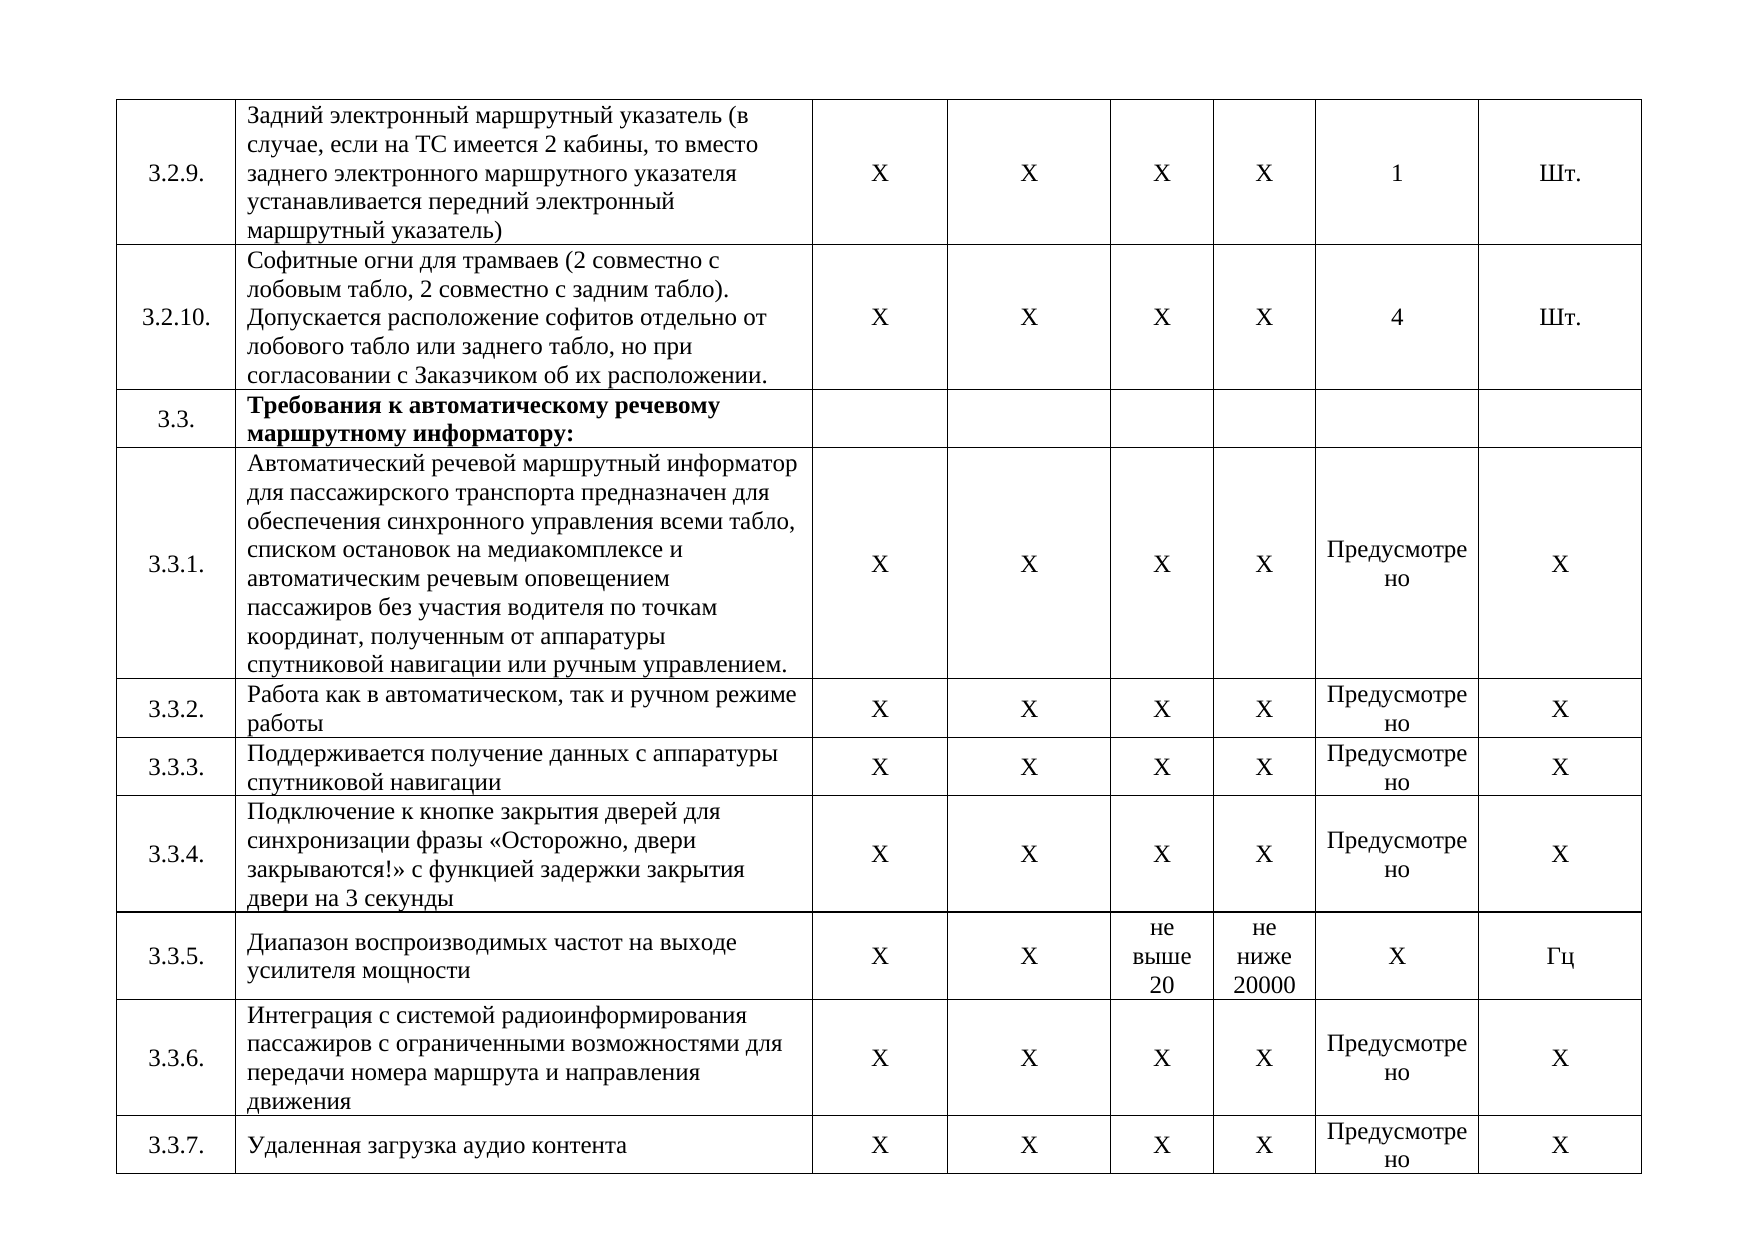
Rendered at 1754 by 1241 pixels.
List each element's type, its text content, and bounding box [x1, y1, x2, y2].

table_cell Х [1479, 679, 1641, 737]
table_cell Х [1214, 1000, 1315, 1115]
table_cell Х [1214, 448, 1315, 678]
table_cell 3.3.1. [117, 448, 235, 678]
table_cell Х [948, 245, 1110, 389]
table_cell Х [948, 796, 1110, 911]
table_cell Х [948, 1116, 1110, 1173]
table_cell 3.3.5. [117, 913, 235, 999]
table_cell 3.3.3. [117, 738, 235, 795]
table_cell 3.3.6. [117, 1000, 235, 1115]
table_cell Х [948, 448, 1110, 678]
table_cell 1 [1316, 100, 1478, 244]
table_cell не выше 20 [1111, 913, 1213, 999]
table_cell Х [1316, 913, 1478, 999]
table_cell Поддерживается получение данных с аппаратуры спутниковой навигации [236, 738, 812, 795]
table_cell Х [1479, 1116, 1641, 1173]
table_cell Х [813, 1000, 947, 1115]
table_cell Автоматический речевой маршрутный информатор для пассажирского транспорта предназначен для обеспечения синхронного управления всеми табло, списком остановок на медиакомплексе и автоматическим речевым оповещением пассажиров без участия водителя по точкам координат, полученным от аппаратуры спутниковой навигации или ручным управлением. [236, 448, 812, 678]
table_cell Х [813, 448, 947, 678]
table_cell Работа как в автоматическом, так и ручном режиме работы [236, 679, 812, 737]
table_cell [813, 390, 947, 447]
table_cell [1214, 390, 1315, 447]
table_cell 3.3.4. [117, 796, 235, 911]
table_cell Х [1214, 245, 1315, 389]
table_cell Х [1111, 1000, 1213, 1115]
table_cell Подключение к кнопке закрытия дверей для синхронизации фразы «Осторожно, двери закрываются!» с функцией задержки закрытия двери на 3 секунды [236, 796, 812, 911]
table_cell не ниже 20000 [1214, 913, 1315, 999]
table_cell Х [1479, 796, 1641, 911]
table_cell Х [1479, 738, 1641, 795]
table_cell Предусмотрено [1316, 1116, 1478, 1173]
table_cell Х [1479, 1000, 1641, 1115]
table_cell Х [1111, 738, 1213, 795]
table_cell 3.3.7. [117, 1116, 235, 1173]
table_cell [1479, 390, 1641, 447]
table_cell Х [1214, 1116, 1315, 1173]
table_cell Шт. [1479, 245, 1641, 389]
table_cell Интеграция с системой радиоинформирования пассажиров с ограниченными возможностями для передачи номера маршрута и направления движения [236, 1000, 812, 1115]
table_cell Х [1111, 100, 1213, 244]
table_cell Х [813, 100, 947, 244]
table_cell Х [1214, 679, 1315, 737]
table_cell Х [1214, 738, 1315, 795]
table_cell Х [1479, 448, 1641, 678]
table_cell Х [813, 679, 947, 737]
table_cell [1111, 390, 1213, 447]
table_cell Х [948, 913, 1110, 999]
table_cell Х [1111, 679, 1213, 737]
table_cell Х [813, 796, 947, 911]
table_cell Х [948, 679, 1110, 737]
table_cell Х [948, 738, 1110, 795]
table_cell Задний электронный маршрутный указатель (в случае, если на ТС имеется 2 кабины, то вместо заднего электронного маршрутного указателя устанавливается передний электронный маршрутный указатель) [236, 100, 812, 244]
table_cell Х [948, 1000, 1110, 1115]
table_cell Гц [1479, 913, 1641, 999]
table_cell 3.3. [117, 390, 235, 447]
table_cell 3.2.10. [117, 245, 235, 389]
table_cell Предусмотрено [1316, 738, 1478, 795]
table_cell Требования к автоматическому речевому маршрутному информатору: [236, 390, 812, 447]
table_cell Х [1111, 245, 1213, 389]
table_cell [1316, 390, 1478, 447]
table_cell Х [813, 738, 947, 795]
table_cell Х [1111, 1116, 1213, 1173]
table_cell 3.3.2. [117, 679, 235, 737]
table_cell Х [813, 245, 947, 389]
table_cell Предусмотрено [1316, 679, 1478, 737]
table_cell Предусмотрено [1316, 448, 1478, 678]
table_cell [948, 390, 1110, 447]
table_cell Удаленная загрузка аудио контента [236, 1116, 812, 1173]
table_cell Х [813, 1116, 947, 1173]
table_cell 3.2.9. [117, 100, 235, 244]
table_cell Х [948, 100, 1110, 244]
table_cell Диапазон воспроизводимых частот на выходе усилителя мощности [236, 913, 812, 999]
table_cell Шт. [1479, 100, 1641, 244]
table_cell Софитные огни для трамваев (2 совместно с лобовым табло, 2 совместно с задним табло). Допускается расположение софитов отдельно от лобового табло или заднего табло, но при согласовании с Заказчиком об их расположении. [236, 245, 812, 389]
table_cell Предусмотрено [1316, 796, 1478, 911]
table_cell Х [1111, 796, 1213, 911]
table_cell Х [1111, 448, 1213, 678]
table_cell 4 [1316, 245, 1478, 389]
table_cell Предусмотрено [1316, 1000, 1478, 1115]
table_cell Х [1214, 100, 1315, 244]
table_cell Х [813, 913, 947, 999]
table_cell Х [1214, 796, 1315, 911]
